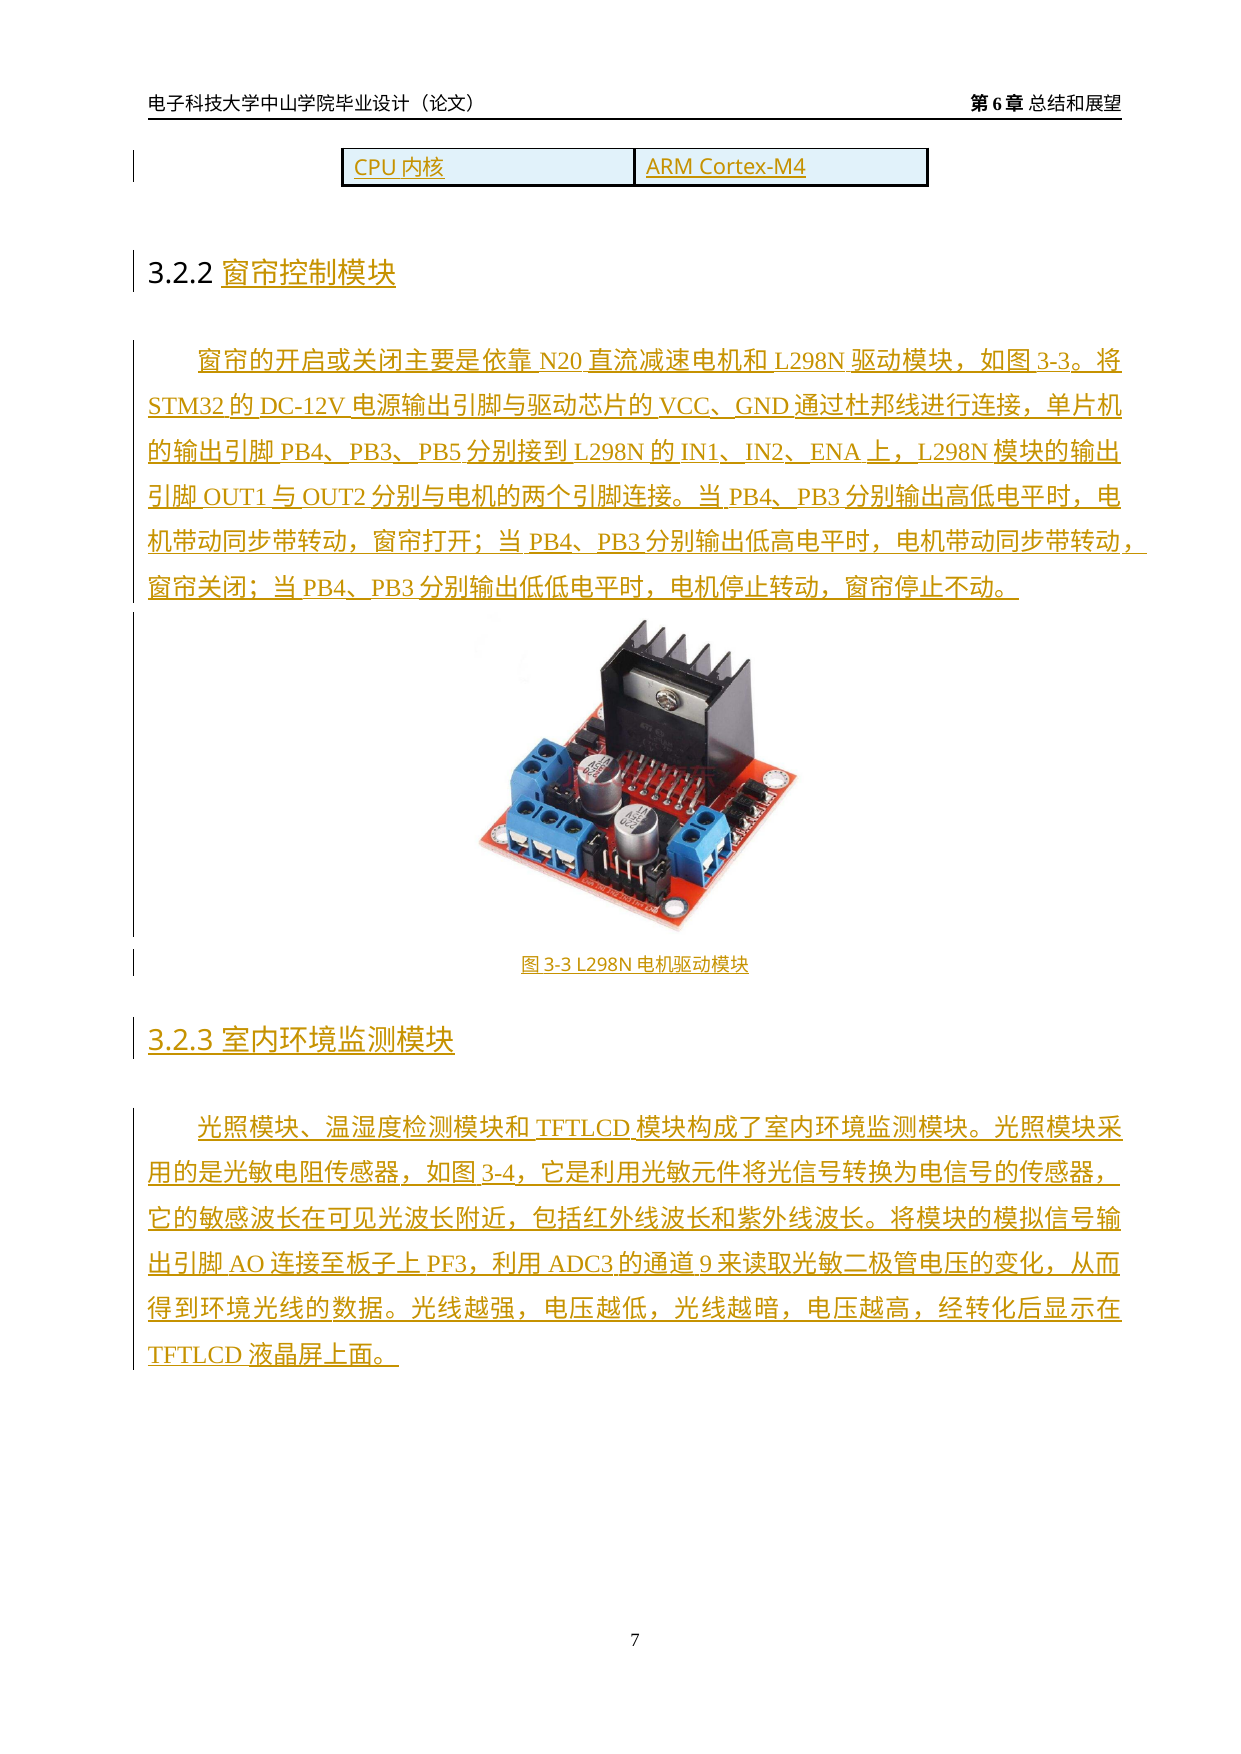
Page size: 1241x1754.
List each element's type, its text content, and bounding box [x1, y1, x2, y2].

text 3.2.2 [148, 250, 1122, 292]
picture [466, 612, 804, 937]
